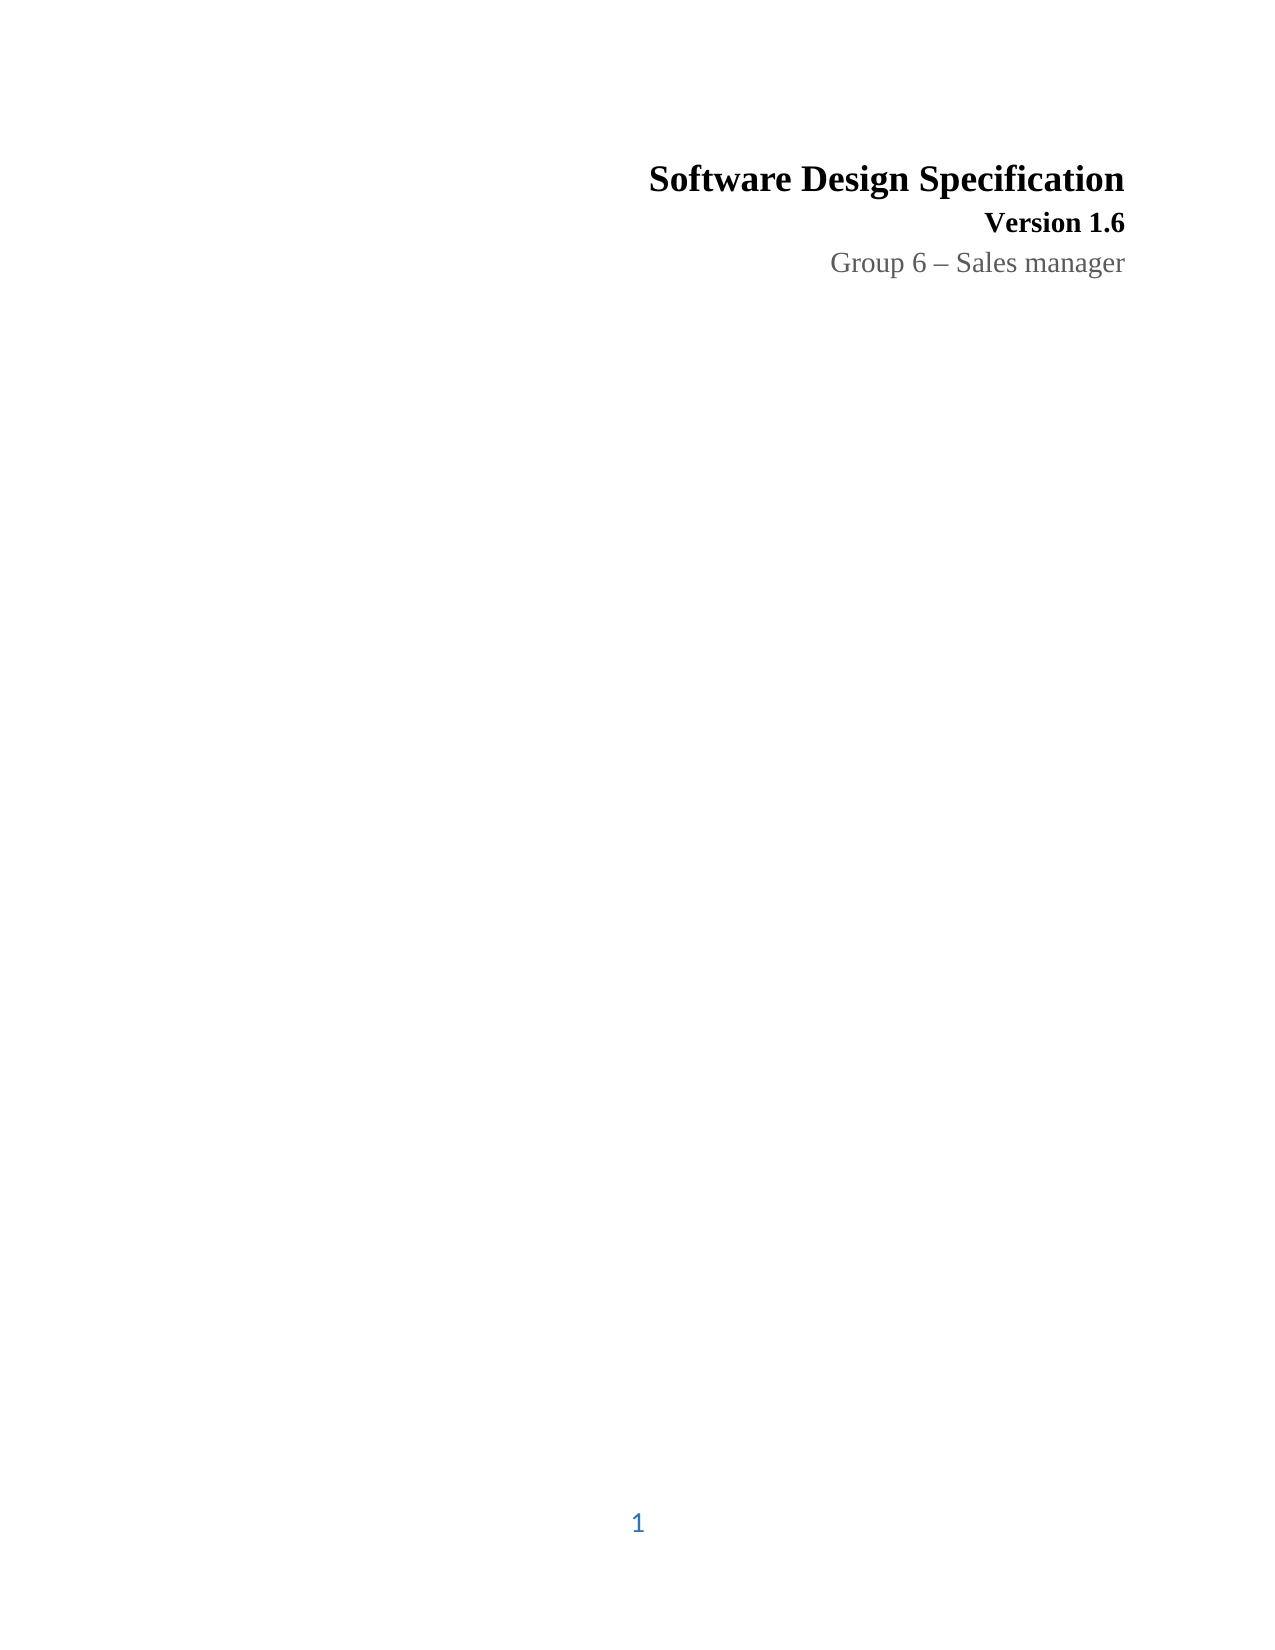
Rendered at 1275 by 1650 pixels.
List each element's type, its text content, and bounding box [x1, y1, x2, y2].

title Software Design Specification [165, 156, 1125, 199]
text Version 1.6 [165, 206, 1125, 239]
text Group 6 – Sales manager [150, 245, 1125, 279]
